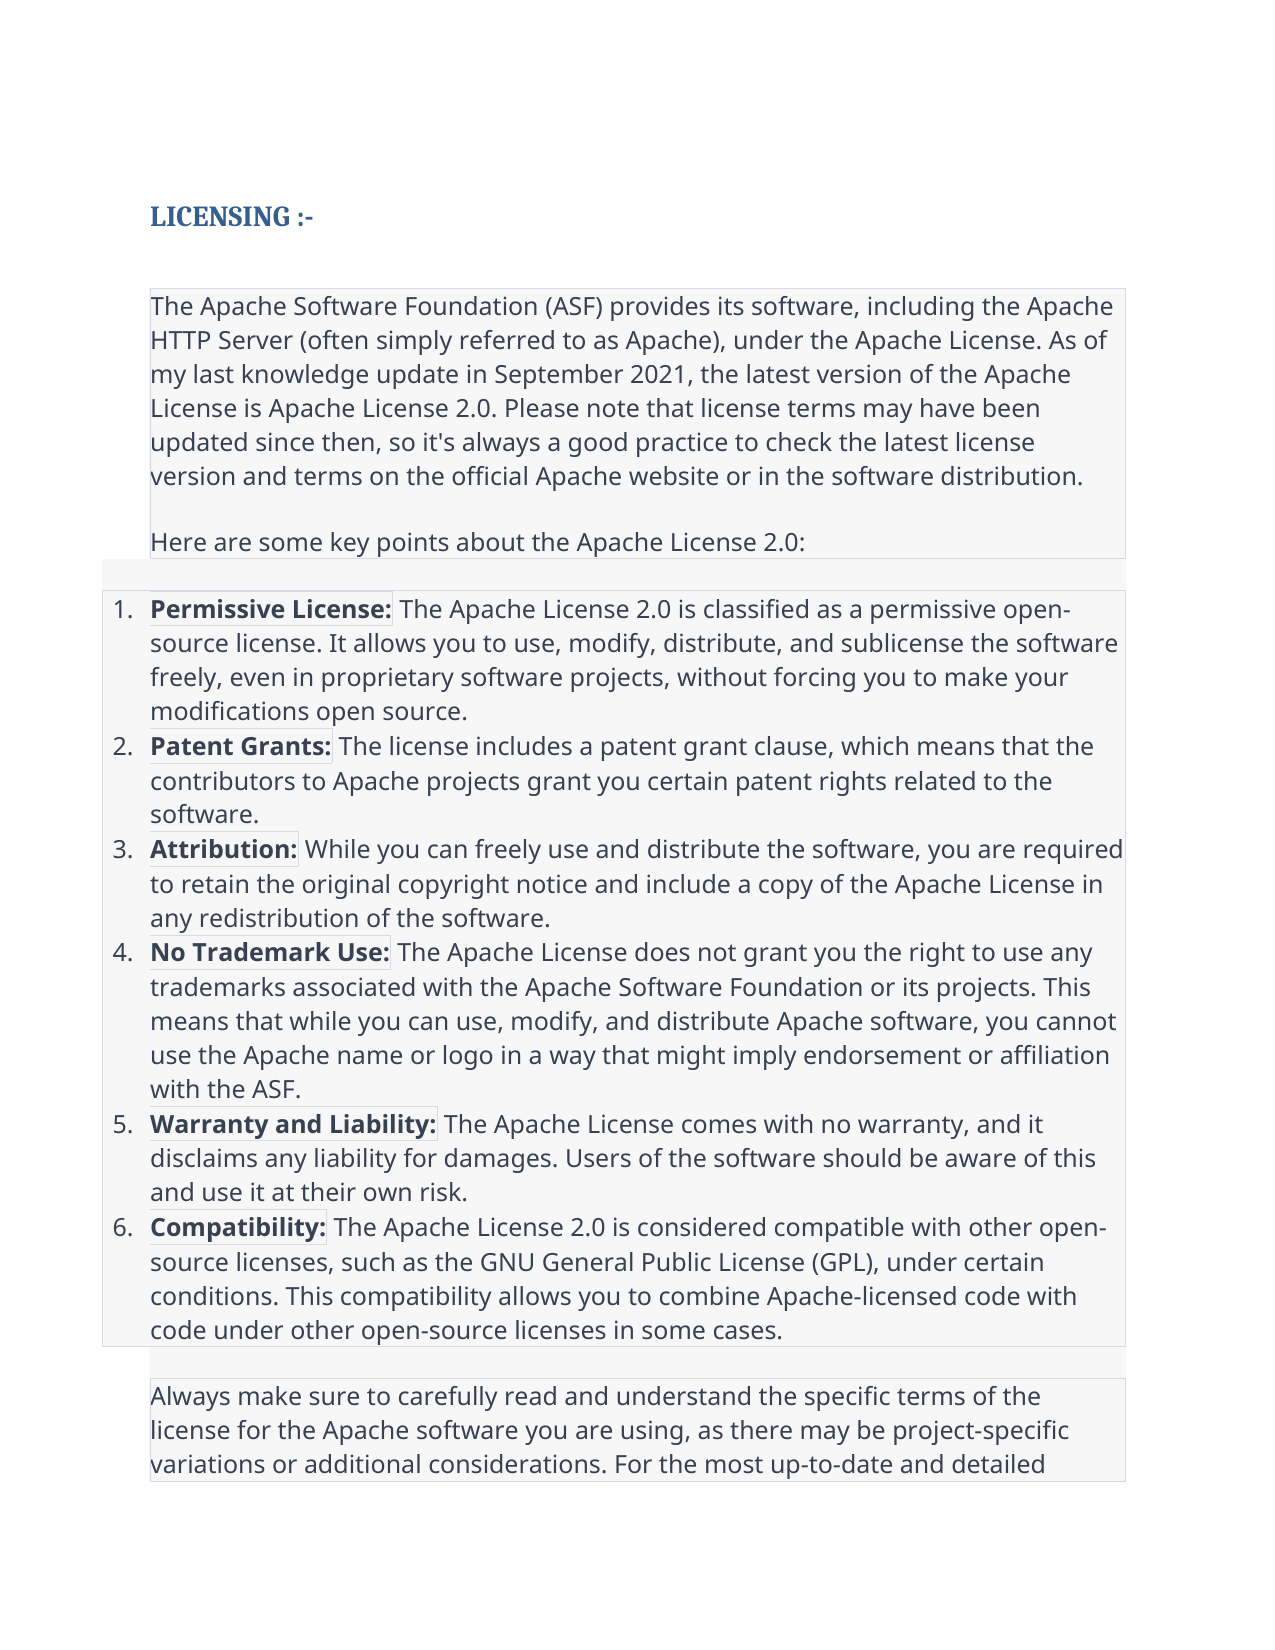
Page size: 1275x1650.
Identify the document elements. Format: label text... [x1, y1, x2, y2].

list Warranty and Liability: The Apache License comes with no warranty, and it disclaims any liability for damages. Users of the software should be aware of this and use it at their own risk. [103, 1105, 1125, 1208]
text Here are some key points about the Apache License 2.0: [151, 524, 1125, 558]
list No Trademark Use: The Apache License does not grant you the right to use any trademarks associated with the Apache Software Foundation or its projects. This means that while you can use, modify, and distribute Apache software, you cannot use the Apache name or logo in a way that might imply endorsement or affiliation with the ASF. [103, 934, 1125, 1105]
list Compatibility: The Apache License 2.0 is considered compatible with other open-source licenses, such as the GNU General Public License (GPL), under certain conditions. This compatibility allows you to combine Apache-licensed code with code under other open-source licenses in some cases. [103, 1208, 1125, 1346]
text The Apache Software Foundation (ASF) provides its software, including the Apache HTTP Server (often simply referred to as Apache), under the Apache License. As of my last knowledge update in September 2021, the latest version of the Apache License is Apache License 2.0. Please note that license terms may have been updated since then, so it's always a good practice to check the latest license version and terms on the official Apache website or in the software distribution. [151, 289, 1125, 493]
list Permissive License: The Apache License 2.0 is classified as a permissive open-source license. It allows you to use, modify, distribute, and sublicense the software freely, even in proprietary software projects, without forcing you to make your modifications open source. [103, 591, 1125, 727]
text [151, 1379, 1125, 1481]
subtitle LICENSING :- [150, 200, 1125, 233]
list Patent Grants: The license includes a patent grant clause, which means that the contributors to Apache projects grant you certain patent rights related to the software. [103, 727, 1125, 831]
list Attribution: While you can freely use and distribute the software, you are required to retain the original copyright notice and include a copy of the Apache License in any redistribution of the software. [103, 831, 1125, 934]
